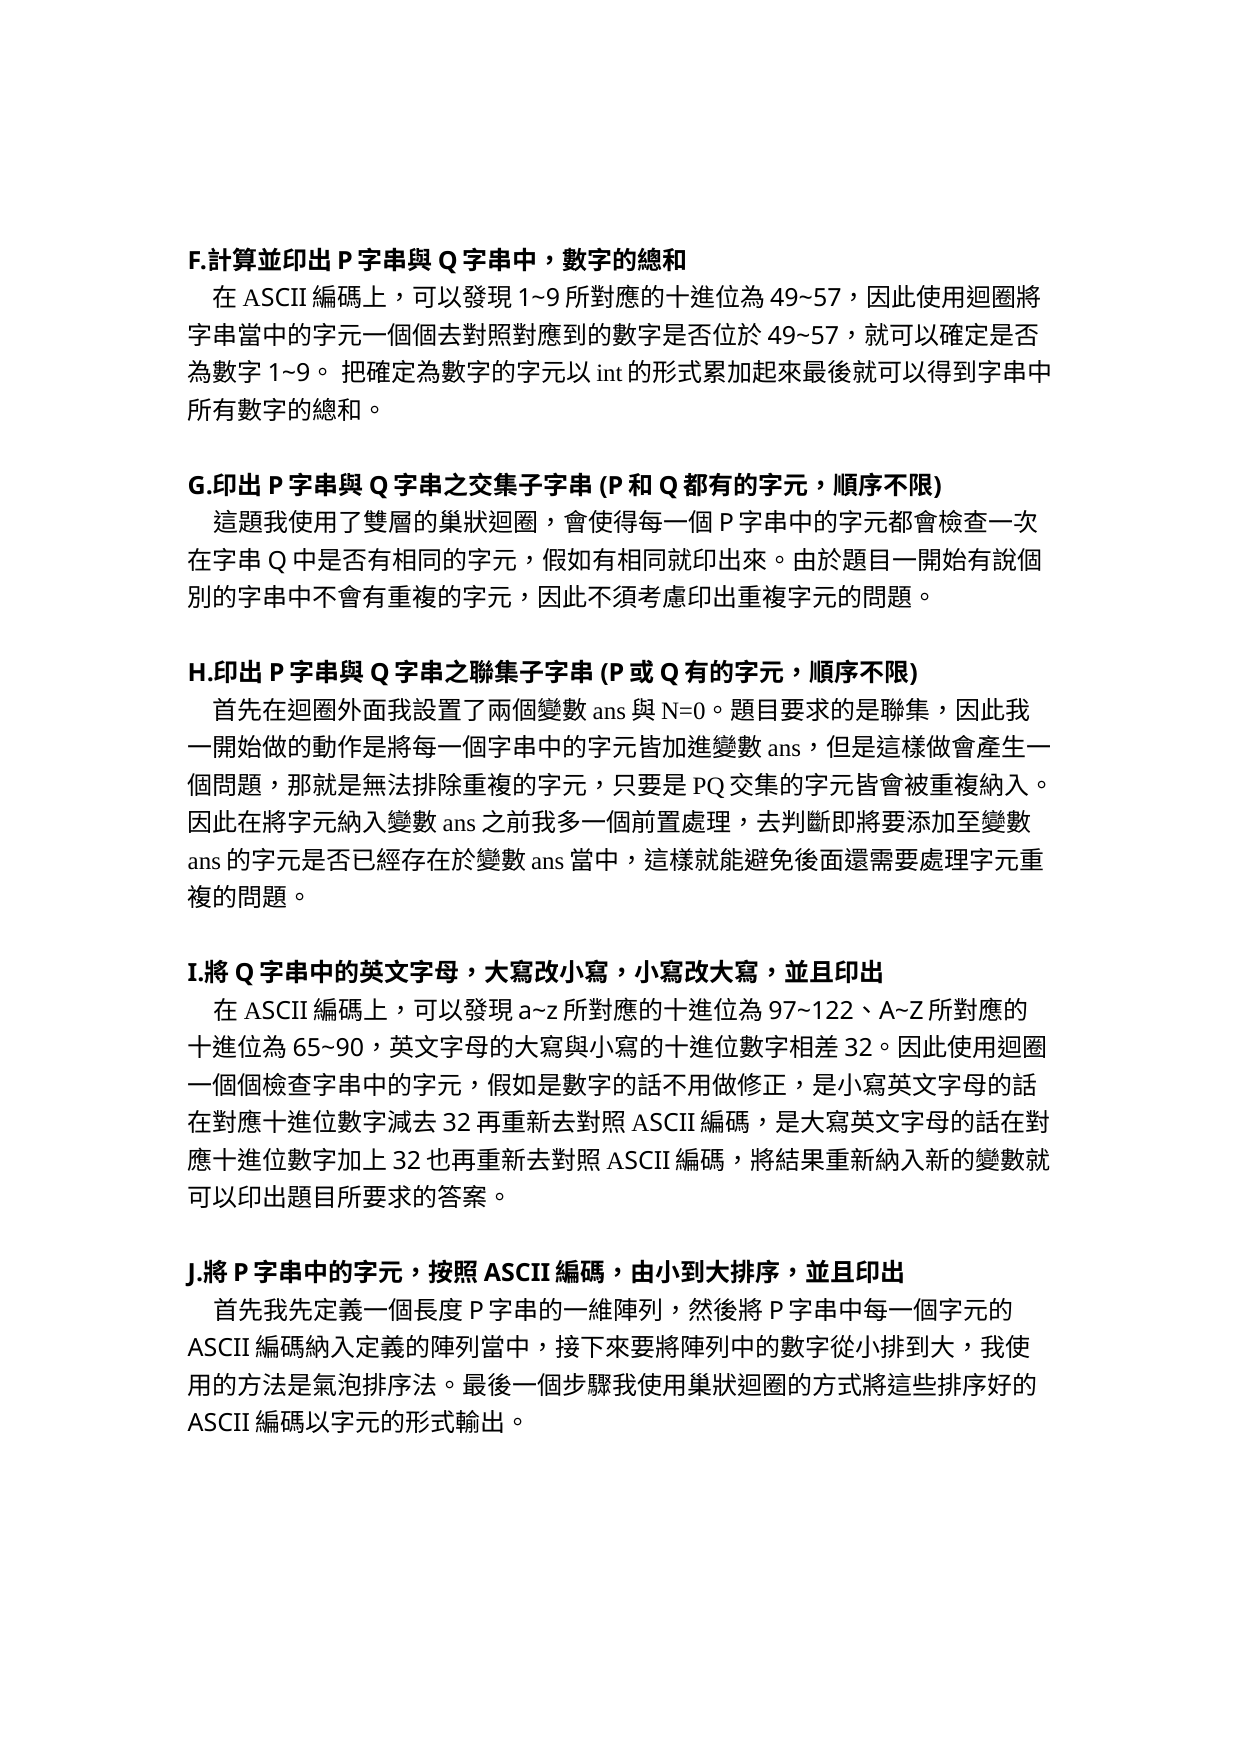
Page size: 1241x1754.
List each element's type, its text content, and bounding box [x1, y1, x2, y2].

text 在ASCII編碼上，可以發現1~9所對應的十進位為49~57，因此使用迴圈將字串當中的字元一個個去對照對應到的數字是否位於49~57，就可以確定是否為數字1~9。 把確定為數字的字元以int的形式累加起來最後就可以得到字串中所有數字的總和。 [187, 277, 1053, 427]
text 首先在迴圈外面我設置了兩個變數ans與N=0。題目要求的是聯集，因此我一開始做的動作是將每一個字串中的字元皆加進變數ans，但是這樣做會產生一個問題，那就是無法排除重複的字元，只要是PQ交集的字元皆會被重複納入。因此在將字元納入變數ans之前我多一個前置處理，去判斷即將要添加至變數ans的字元是否已經存在於變數ans當中，這樣就能避免後面還需要處理字元重複的問題。 [187, 689, 1053, 914]
text G.印出P字串與Q字串之交集子字串 (P和Q都有的字元，順序不限) [187, 464, 1053, 502]
text I.將Q字串中的英文字母，大寫改小寫，小寫改大寫，並且印出 [187, 952, 1053, 989]
text 在ASCII編碼上，可以發現a~z所對應的十進位為97~122、A~Z所對應的十進位為65~90，英文字母的大寫與小寫的十進位數字相差32。因此使用迴圈一個個檢查字串中的字元，假如是數字的話不用做修正，是小寫英文字母的話在對應十進位數字減去32再重新去對照ASCII編碼，是大寫英文字母的話在對應十進位數字加上32也再重新去對照ASCII編碼，將結果重新納入新的變數就可以印出題目所要求的答案。 [187, 989, 1053, 1214]
text 首先我先定義一個長度P字串的一維陣列，然後將P字串中每一個字元的ASCII編碼納入定義的陣列當中，接下來要將陣列中的數字從小排到大，我使用的方法是氣泡排序法。最後一個步驟我使用巢狀迴圈的方式將這些排序好的ASCII編碼以字元的形式輸出。 [187, 1289, 1053, 1439]
text H.印出P字串與Q字串之聯集子字串 (P或Q有的字元，順序不限) [187, 652, 1053, 689]
text F.計算並印出P字串與Q字串中，數字的總和 [187, 239, 1053, 277]
text 這題我使用了雙層的巢狀迴圈，會使得每一個P字串中的字元都會檢查一次在字串Q中是否有相同的字元，假如有相同就印出來。由於題目一開始有說個別的字串中不會有重複的字元，因此不須考慮印出重複字元的問題。 [187, 502, 1053, 614]
text J.將P字串中的字元，按照ASCII編碼，由小到大排序，並且印出 [187, 1252, 1053, 1289]
